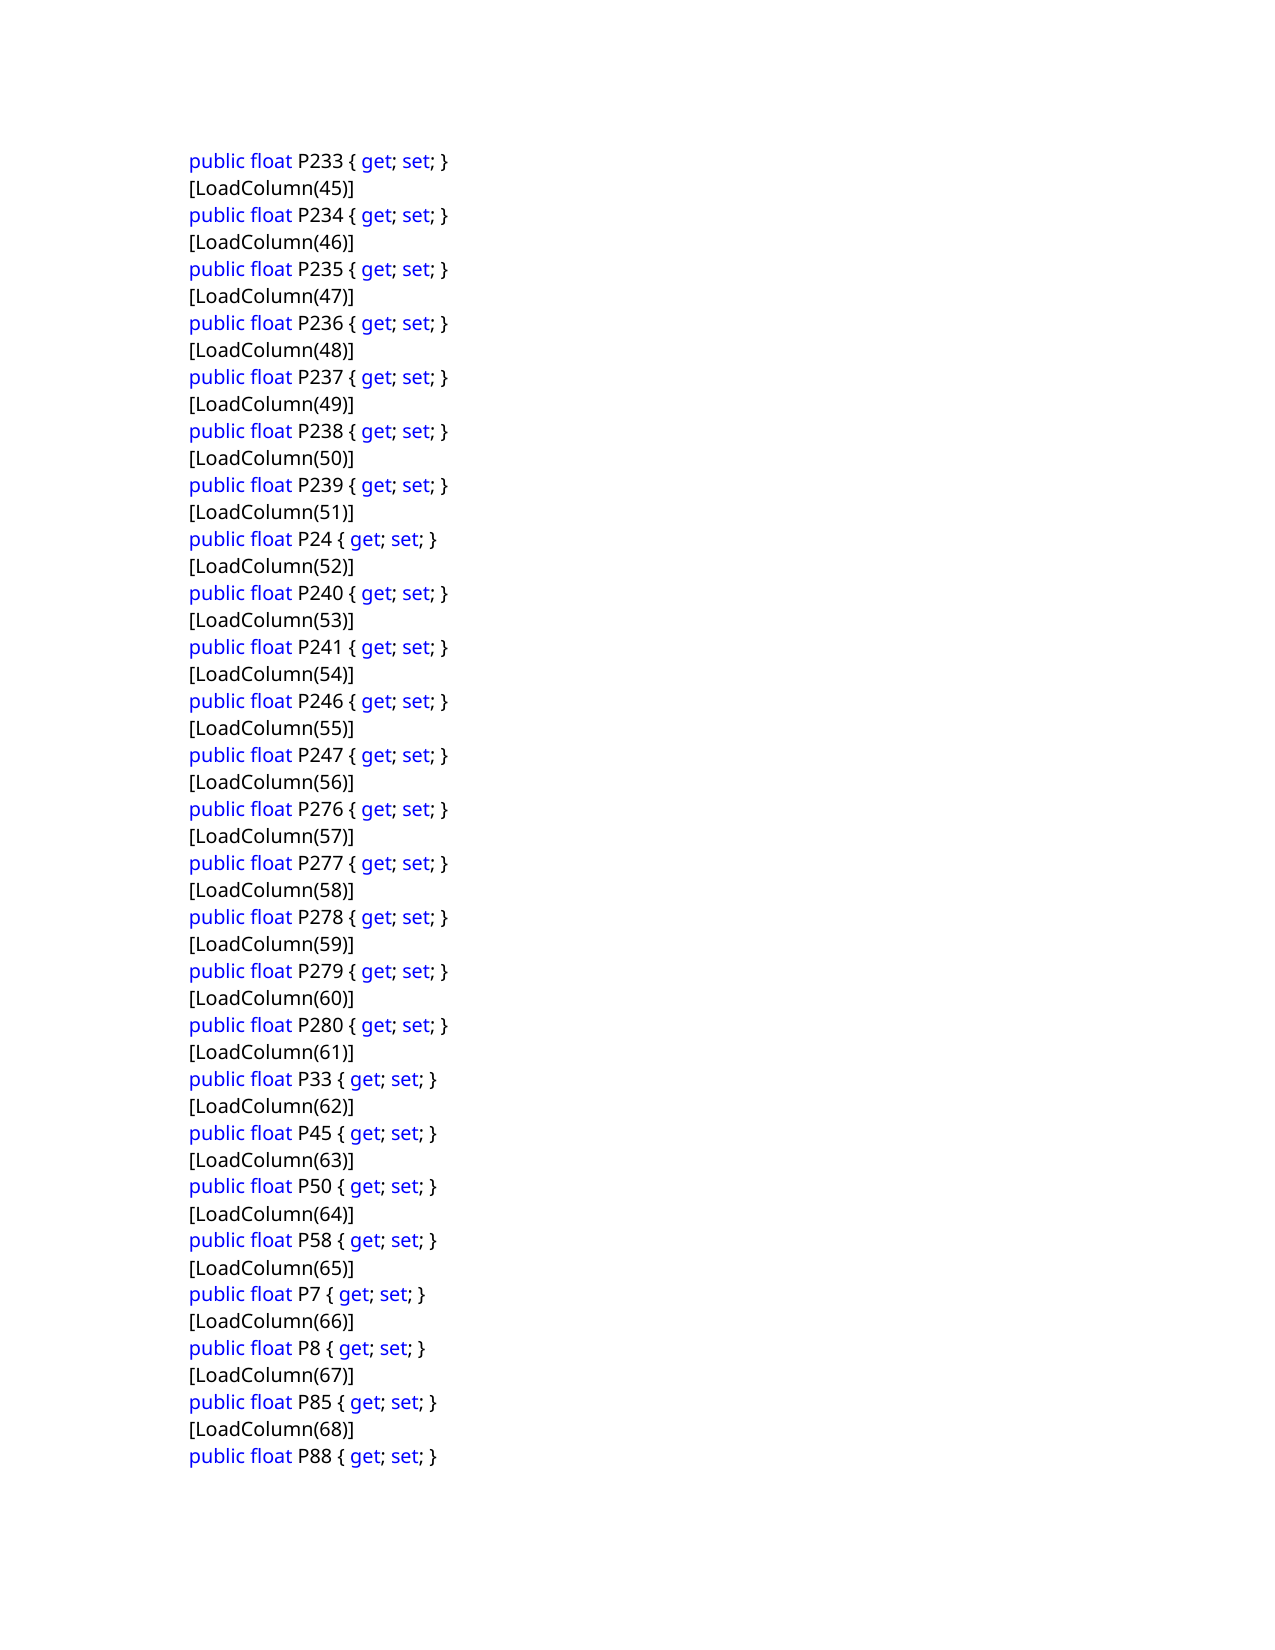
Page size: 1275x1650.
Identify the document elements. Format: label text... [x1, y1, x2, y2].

text [LoadColumn(60)] [148, 984, 1127, 1011]
text public float P238 { get; set; } [148, 417, 1127, 444]
text public float P45 { get; set; } [148, 1119, 1127, 1146]
text public float P277 { get; set; } [148, 849, 1127, 876]
text [LoadColumn(67)] [148, 1362, 1127, 1389]
text [LoadColumn(59)] [148, 930, 1127, 957]
text public float P33 { get; set; } [148, 1065, 1127, 1092]
text [LoadColumn(63)] [148, 1146, 1127, 1173]
text [LoadColumn(68)] [148, 1416, 1127, 1443]
text public float P234 { get; set; } [148, 202, 1127, 228]
text public float P280 { get; set; } [148, 1011, 1127, 1038]
text [LoadColumn(49)] [148, 390, 1127, 417]
text public float P58 { get; set; } [148, 1227, 1127, 1254]
text public float P278 { get; set; } [148, 903, 1127, 930]
text [LoadColumn(65)] [148, 1254, 1127, 1281]
text public float P24 { get; set; } [148, 525, 1127, 552]
text public float P233 { get; set; } [148, 148, 1127, 174]
text public float P279 { get; set; } [148, 957, 1127, 984]
text public float P276 { get; set; } [148, 795, 1127, 822]
text public float P240 { get; set; } [148, 579, 1127, 606]
text public float P246 { get; set; } [148, 687, 1127, 714]
text public float P236 { get; set; } [148, 309, 1127, 336]
text public float P7 { get; set; } [148, 1281, 1127, 1308]
text [LoadColumn(53)] [148, 606, 1127, 633]
text [LoadColumn(57)] [148, 822, 1127, 849]
text public float P239 { get; set; } [148, 471, 1127, 498]
text [LoadColumn(46)] [148, 228, 1127, 256]
text [LoadColumn(66)] [148, 1308, 1127, 1335]
text public float P8 { get; set; } [148, 1335, 1127, 1362]
text public float P241 { get; set; } [148, 633, 1127, 660]
text [LoadColumn(58)] [148, 876, 1127, 903]
text [LoadColumn(54)] [148, 660, 1127, 687]
text [LoadColumn(62)] [148, 1092, 1127, 1119]
text public float P235 { get; set; } [148, 256, 1127, 282]
text [LoadColumn(48)] [148, 336, 1127, 363]
text public float P85 { get; set; } [148, 1389, 1127, 1416]
text [LoadColumn(56)] [148, 768, 1127, 795]
text [LoadColumn(52)] [148, 552, 1127, 579]
text [LoadColumn(64)] [148, 1200, 1127, 1227]
text public float P247 { get; set; } [148, 741, 1127, 768]
text [LoadColumn(55)] [148, 714, 1127, 741]
text [LoadColumn(61)] [148, 1038, 1127, 1065]
text public float P50 { get; set; } [148, 1173, 1127, 1200]
text [LoadColumn(47)] [148, 282, 1127, 309]
text public float P88 { get; set; } [148, 1443, 1127, 1469]
text [LoadColumn(50)] [148, 444, 1127, 471]
text [LoadColumn(51)] [148, 498, 1127, 525]
text public float P237 { get; set; } [148, 363, 1127, 390]
text [LoadColumn(45)] [148, 174, 1127, 202]
